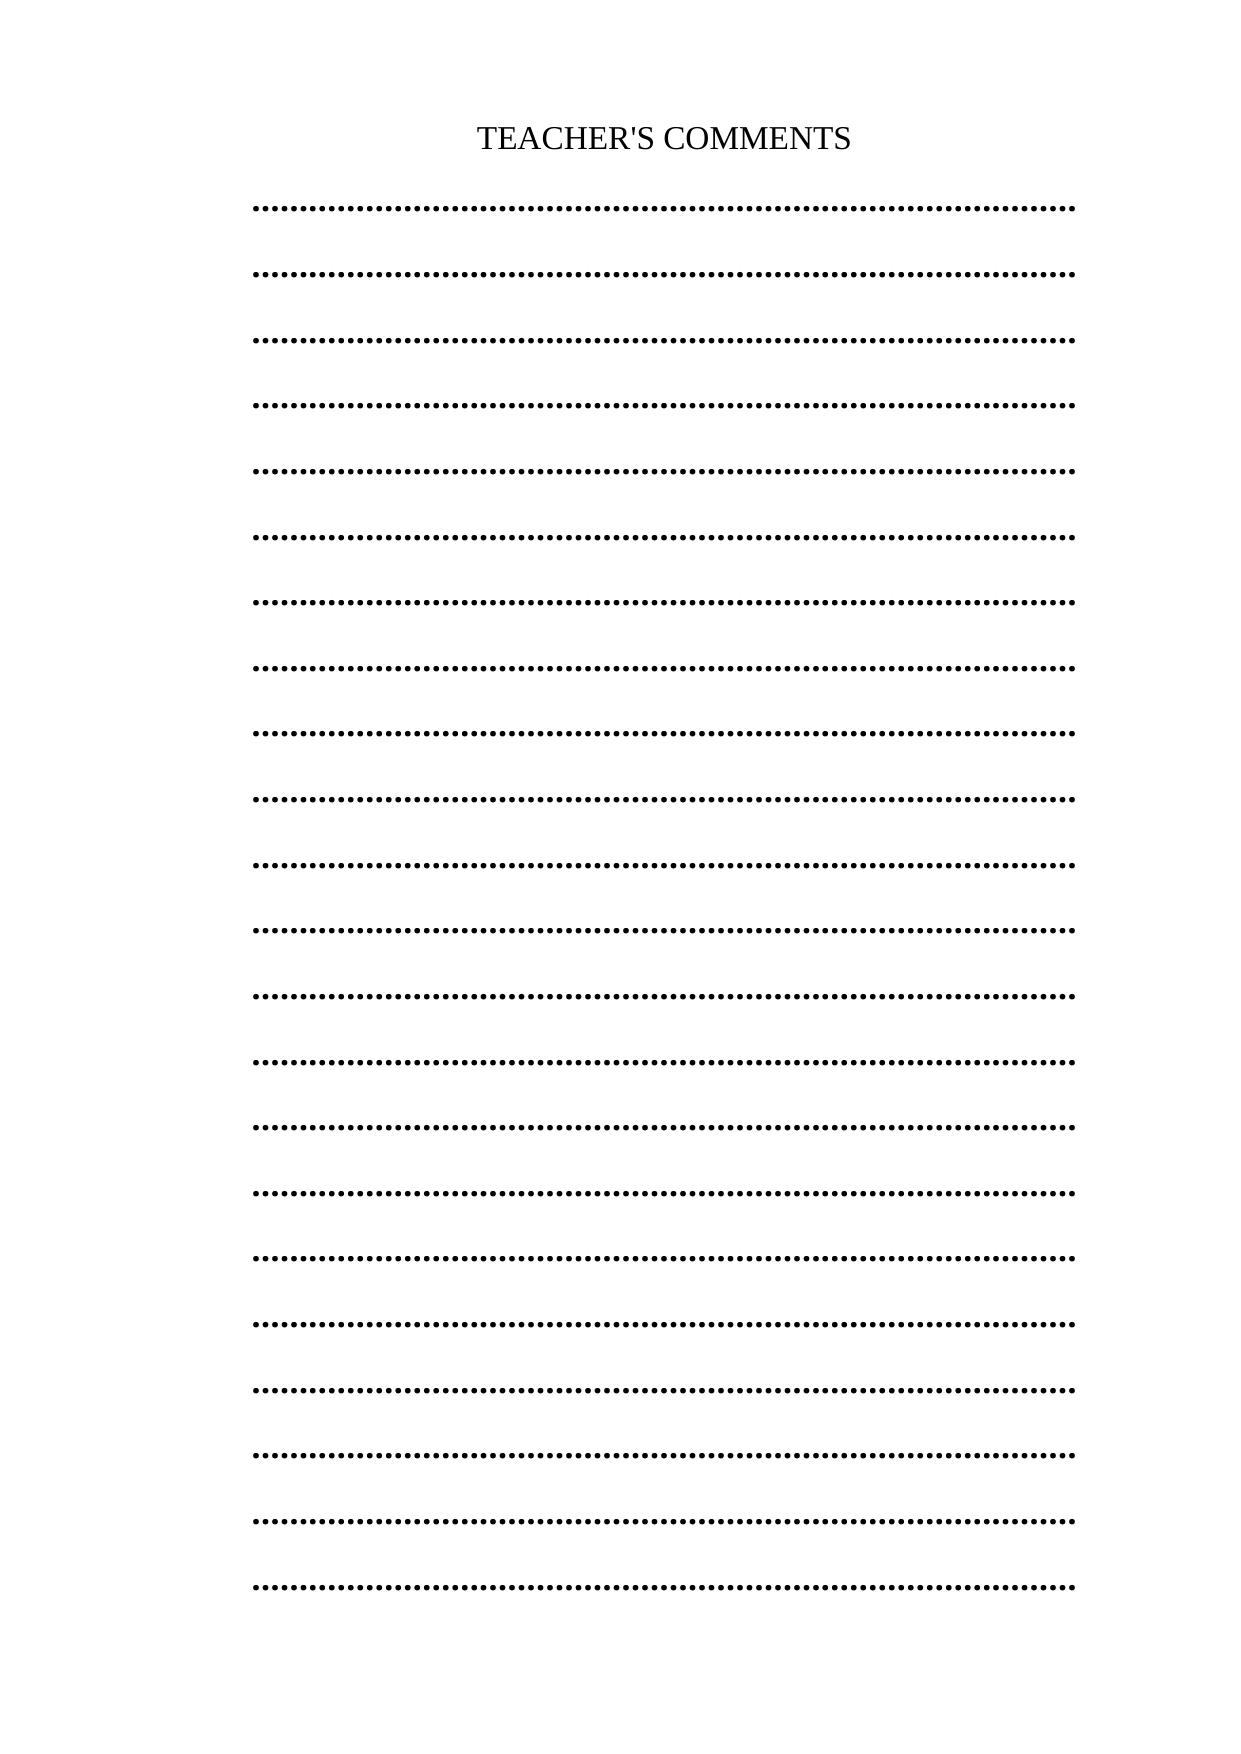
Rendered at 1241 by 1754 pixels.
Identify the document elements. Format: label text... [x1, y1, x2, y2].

text …………………………………………………………………………… [177, 1489, 1152, 1534]
text …………………………………………………………………………… [177, 898, 1152, 943]
text …………………………………………………………………………… [177, 832, 1152, 878]
text …………………………………………………………………………… [177, 1423, 1152, 1468]
text …………………………………………………………………………… [177, 242, 1152, 287]
text …………………………………………………………………………… [177, 1095, 1152, 1140]
text …………………………………………………………………………… [177, 307, 1152, 353]
text …………………………………………………………………………… [177, 1357, 1152, 1403]
text …………………………………………………………………………… [177, 1554, 1152, 1600]
text …………………………………………………………………………… [177, 964, 1152, 1009]
text …………………………………………………………………………… [177, 439, 1152, 484]
text …………………………………………………………………………… [177, 1029, 1152, 1075]
text …………………………………………………………………………… [177, 504, 1152, 550]
text …………………………………………………………………………… [177, 701, 1152, 747]
text …………………………………………………………………………… [177, 570, 1152, 615]
text …………………………………………………………………………… [177, 1226, 1152, 1272]
text …………………………………………………………………………… [177, 636, 1152, 681]
text …………………………………………………………………………… [177, 176, 1152, 222]
text …………………………………………………………………………… [177, 767, 1152, 812]
text …………………………………………………………………………… [177, 373, 1152, 418]
text TEACHER'S COMMENTS [177, 118, 1152, 156]
text …………………………………………………………………………… [177, 1292, 1152, 1337]
text …………………………………………………………………………… [177, 1161, 1152, 1206]
